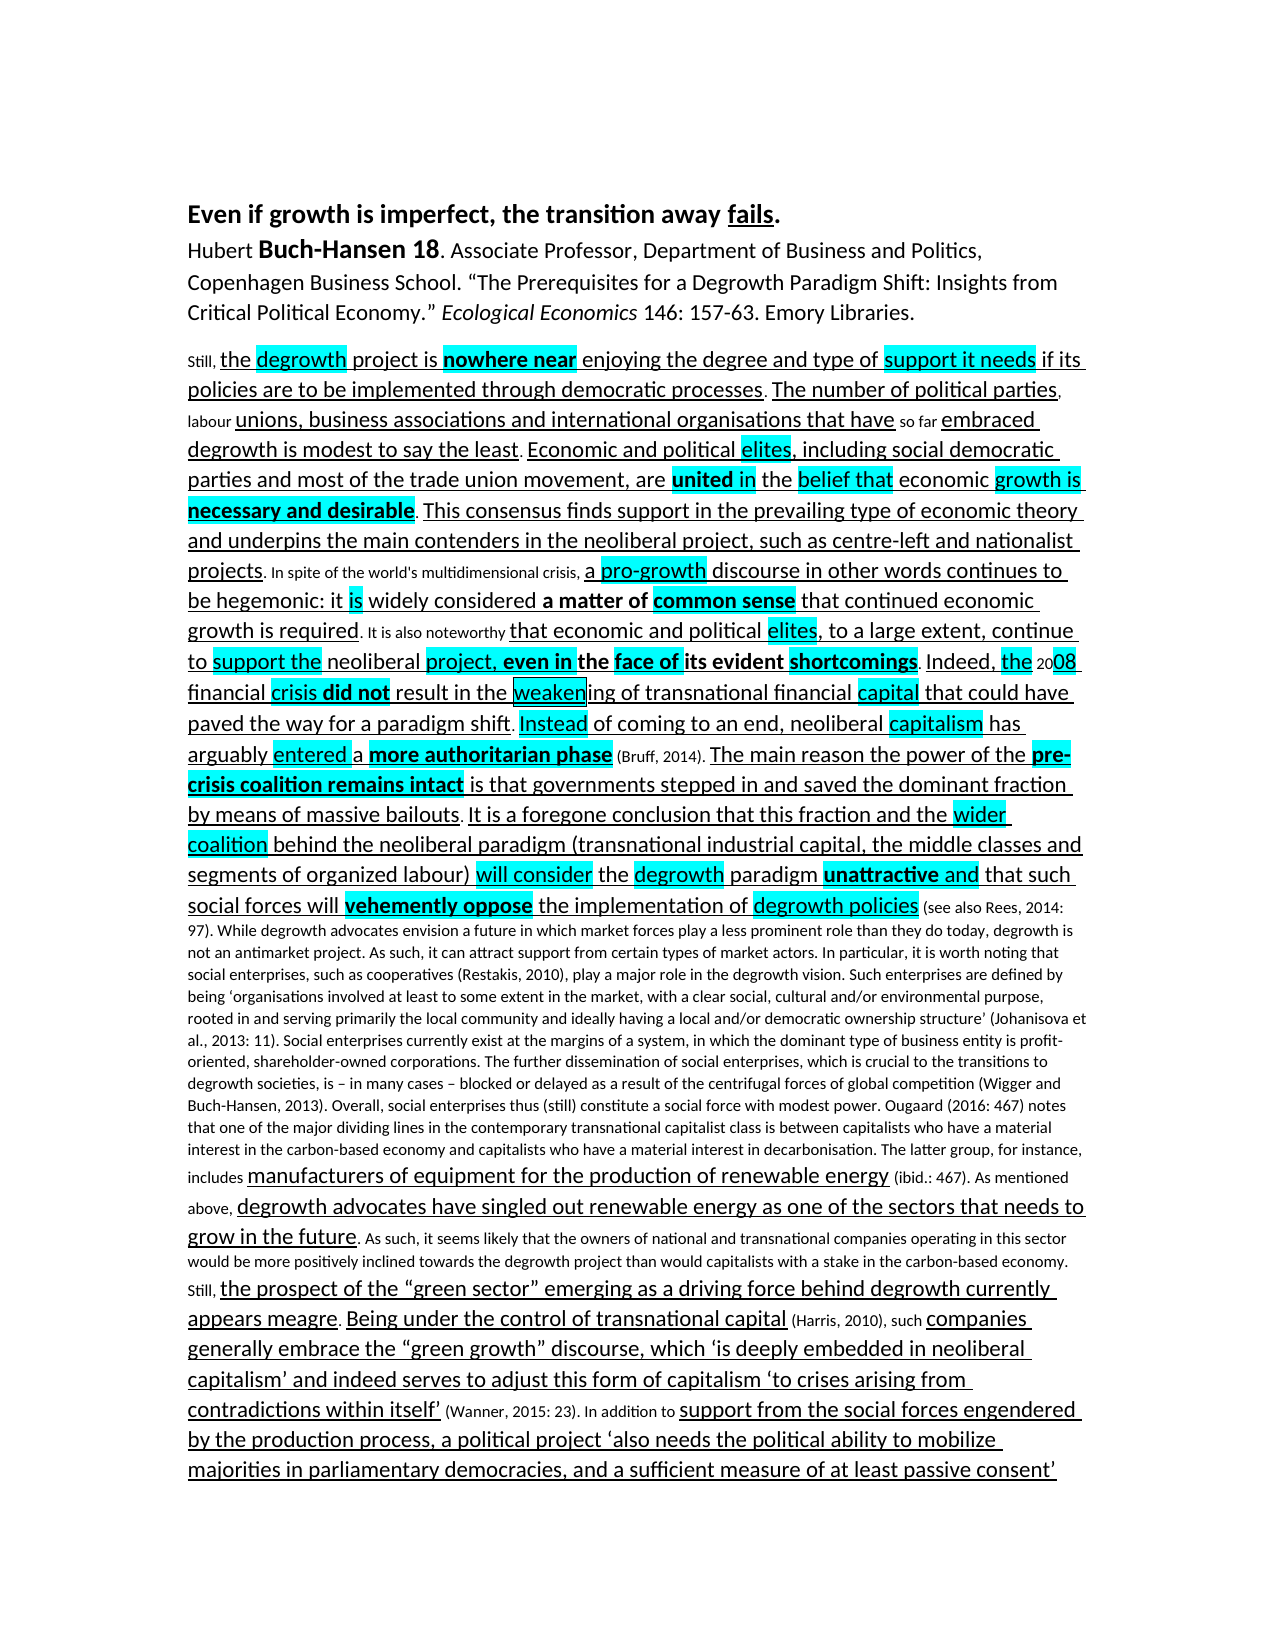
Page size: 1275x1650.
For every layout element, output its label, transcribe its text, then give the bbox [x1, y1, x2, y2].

subtitle Even if growth is imperfect, the transition away fails. [187, 197, 1087, 230]
text Hubert Buch-Hansen 18. Associate Professor, Department of Business and Politics, Copenhagen Business School. “The Prerequisites for a Degrowth Paradigm Shift: Insights from Critical Political Economy.” Ecological Economics 146: 157-63. Emory Libraries. [187, 232, 1087, 326]
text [187, 345, 1087, 1483]
